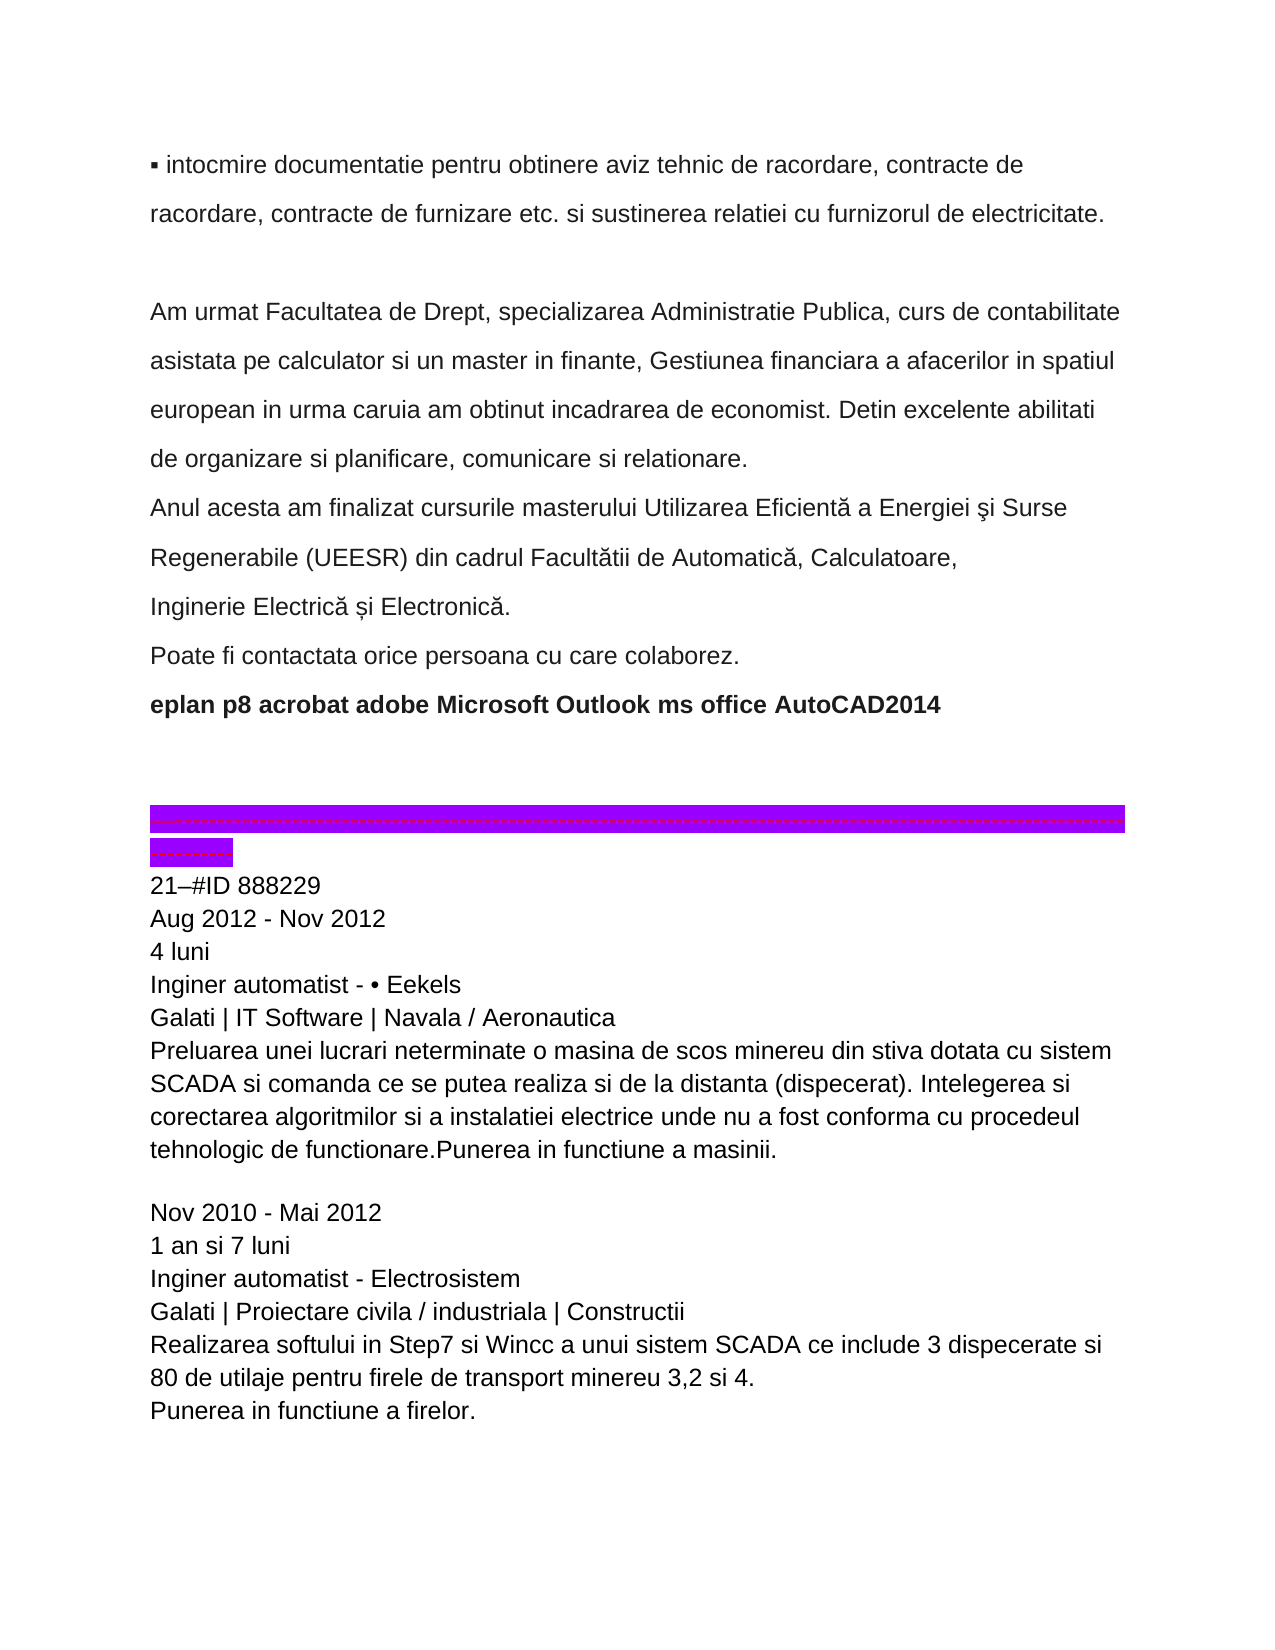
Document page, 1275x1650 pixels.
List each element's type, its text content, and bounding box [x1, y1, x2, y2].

text Poate fi contactata orice persoana cu care colaborez. [150, 641, 1125, 669]
text 21–#ID 888229 [150, 871, 1125, 899]
text Inginer automatist - • Eekels [150, 970, 1125, 999]
text Aug 2012 - Nov 2012 [150, 904, 1125, 933]
text —---------------------------------------------------------------------------------------------------------------------------- [150, 833, 1125, 867]
text Inginer automatist - Electrosistem [150, 1264, 1125, 1293]
text ▪ intocmire documentatie pentru obtinere aviz tehnic de racordare, contracte de racordare, contracte de furnizare etc. si sustinerea relatiei cu furnizorul de electricitate. [150, 150, 1125, 228]
text eplan p8 acrobat adobe Microsoft Outlook ms office AutoCAD2014 [150, 690, 1125, 718]
text 1 an si 7 luni [150, 1231, 1125, 1260]
text Realizarea softului in Step7 si Wincc a unui sistem SCADA ce include 3 dispecerate si 80 de utilaje pentru firele de transport minereu 3,2 si 4. [150, 1330, 1125, 1392]
text Galati | IT Software | Navala / Aeronautica [150, 1003, 1125, 1032]
text Am urmat Facultatea de Drept, specializarea Administratie Publica, curs de contabilitate asistata pe calculator si un master in finante, Gestiunea financiara a afacerilor in spatiul european in urma caruia am obtinut incadrarea de economist. Detin excelente abilitati de organizare si planificare, comunicare si relationare. [150, 297, 1125, 473]
text Anul acesta am finalizat cursurile masterului Utilizarea Eficientă a Energiei şi Surse Regenerabile (UEESR) din cadrul Facultătii de Automatică, Calculatoare, [150, 493, 1125, 571]
text Galati | Proiectare civila / industriala | Constructii [150, 1297, 1125, 1326]
text 4 luni [150, 937, 1125, 966]
text Nov 2010 - Mai 2012 [150, 1198, 1125, 1227]
text Preluarea unei lucrari neterminate o masina de scos minereu din stiva dotata cu sistem SCADA si comanda ce se putea realiza si de la distanta (dispecerat). Intelegerea si corectarea algoritmilor si a instalatiei electrice unde nu a fost conforma cu procedeul tehnologic de functionare.Punerea in functiune a masinii. [150, 1036, 1125, 1164]
text Inginerie Electrică și Electronică. [150, 592, 1125, 620]
text Punerea in functiune a firelor. [150, 1396, 1125, 1425]
